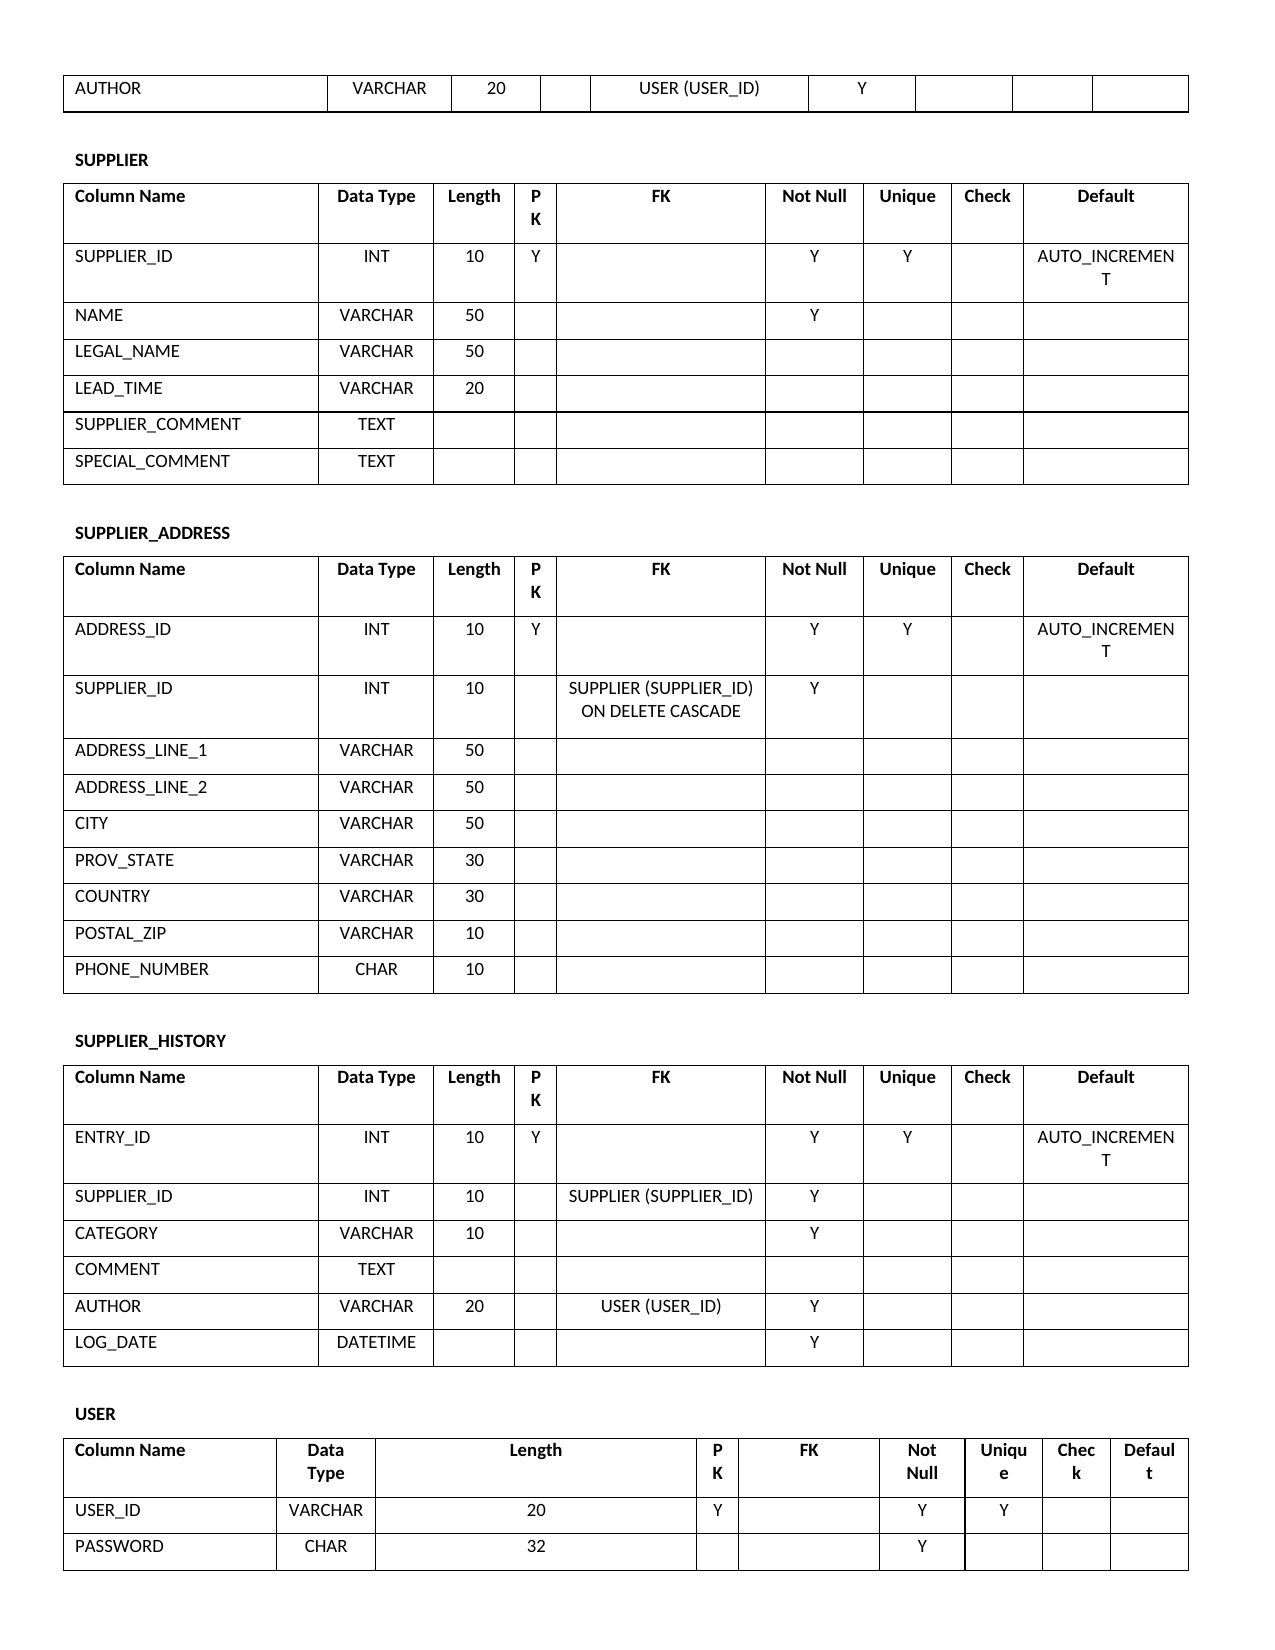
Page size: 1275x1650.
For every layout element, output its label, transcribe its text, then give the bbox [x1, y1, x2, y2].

table_cell SUPPLIER_ID [64, 244, 318, 302]
table_cell [557, 244, 765, 302]
table_cell [952, 739, 1023, 774]
table_header Data Type [319, 557, 433, 616]
table_cell DATETIME [319, 1330, 433, 1366]
table_cell [515, 303, 556, 338]
table_cell POSTAL_ZIP [64, 921, 318, 956]
table_cell [515, 676, 556, 737]
table_header PK [515, 557, 556, 616]
table_cell [766, 340, 863, 375]
table_cell [1043, 1534, 1110, 1570]
table_cell Y [766, 244, 863, 302]
table_header PK [515, 1066, 556, 1124]
table_cell [952, 1257, 1023, 1293]
table_cell [1024, 340, 1188, 375]
table_cell Y [766, 1221, 863, 1256]
table_cell Y [880, 1498, 964, 1533]
table_cell SUPPLIER_ID [64, 1184, 318, 1220]
table_cell [864, 303, 951, 338]
table_cell [739, 1498, 879, 1533]
table_cell [557, 1125, 765, 1183]
table_cell VARCHAR [319, 340, 433, 375]
table_cell [557, 957, 765, 993]
table_cell [864, 1294, 951, 1329]
table_header FK [557, 184, 765, 243]
table_cell [1024, 921, 1188, 956]
table_cell Y [515, 1125, 556, 1183]
table_cell [515, 413, 556, 448]
table_cell [864, 676, 951, 737]
table_cell [864, 884, 951, 920]
table_cell Y [697, 1498, 738, 1533]
table_cell [515, 1294, 556, 1329]
table_cell [515, 1330, 556, 1366]
table_header Column Name [64, 184, 318, 243]
table_cell [952, 775, 1023, 810]
table_cell [952, 303, 1023, 338]
table_cell [766, 848, 863, 883]
table_cell 10 [434, 1221, 514, 1256]
table_cell [766, 376, 863, 411]
table_cell [515, 739, 556, 774]
table_cell VARCHAR [319, 848, 433, 883]
table_header FK [557, 1066, 765, 1124]
table_cell [952, 676, 1023, 737]
table_header Column Name [64, 1439, 276, 1497]
table_header Unique [864, 557, 951, 616]
table_cell VARCHAR [319, 1221, 433, 1256]
table_cell PHONE_NUMBER [64, 957, 318, 993]
table_cell [1024, 811, 1188, 847]
table_cell 10 [434, 676, 514, 737]
table_cell [952, 376, 1023, 411]
table_cell Y [880, 1534, 964, 1570]
table_cell SUPPLIER (SUPPLIER_ID) ON DELETE CASCADE [557, 676, 765, 737]
table_cell [864, 340, 951, 375]
table_cell [1024, 775, 1188, 810]
table_header Data Type [277, 1439, 375, 1497]
table_cell 30 [434, 884, 514, 920]
table_cell AUTO_INCREMENT [1024, 244, 1188, 302]
table_cell [739, 1534, 879, 1570]
table_cell [952, 340, 1023, 375]
table_cell [515, 811, 556, 847]
table_cell 20 [452, 76, 540, 111]
table_cell [515, 775, 556, 810]
table_cell [1024, 1184, 1188, 1220]
table_cell 10 [434, 921, 514, 956]
text USER [75, 1402, 1200, 1425]
table_cell [766, 449, 863, 484]
table_cell CHAR [319, 957, 433, 993]
table_cell [515, 848, 556, 883]
table_cell [952, 1221, 1023, 1256]
table_cell VARCHAR [277, 1498, 375, 1533]
table_cell COUNTRY [64, 884, 318, 920]
table_cell VARCHAR [319, 921, 433, 956]
table_cell PROV_STATE [64, 848, 318, 883]
table_cell [557, 775, 765, 810]
table_cell [1024, 739, 1188, 774]
table_cell [1024, 1294, 1188, 1329]
table_cell 50 [434, 739, 514, 774]
table_cell [515, 1184, 556, 1220]
table_cell AUTHOR [64, 1294, 318, 1329]
table_cell 50 [434, 303, 514, 338]
table_cell Y [809, 76, 915, 111]
table_cell [864, 1330, 951, 1366]
table_cell [864, 413, 951, 448]
table_header Not Null [766, 557, 863, 616]
table_cell [557, 1330, 765, 1366]
table_cell ADDRESS_LINE_1 [64, 739, 318, 774]
table_cell [1024, 376, 1188, 411]
table_cell INT [319, 1184, 433, 1220]
text SUPPLIER_HISTORY [75, 1029, 1200, 1052]
table_cell Y [766, 303, 863, 338]
table_cell [952, 1125, 1023, 1183]
table_cell INT [319, 244, 433, 302]
table_header Check [952, 1066, 1023, 1124]
table_cell [515, 449, 556, 484]
table_cell 50 [434, 340, 514, 375]
table_cell [515, 1221, 556, 1256]
text SUPPLIER [75, 148, 1200, 171]
table_cell [766, 884, 863, 920]
table_cell [952, 884, 1023, 920]
table_cell CATEGORY [64, 1221, 318, 1256]
table_cell NAME [64, 303, 318, 338]
table_header Data Type [319, 1066, 433, 1124]
table_header Unique [864, 184, 951, 243]
table_cell [864, 1221, 951, 1256]
table_cell 10 [434, 1125, 514, 1183]
table_cell [864, 376, 951, 411]
table_cell USER_ID [64, 1498, 276, 1533]
table_header Column Name [64, 1066, 318, 1124]
table_cell Y [766, 617, 863, 675]
table_cell VARCHAR [319, 1294, 433, 1329]
table_cell [952, 848, 1023, 883]
table_cell TEXT [319, 413, 433, 448]
table_header Check [952, 557, 1023, 616]
table_cell Y [966, 1498, 1042, 1533]
table_cell VARCHAR [319, 376, 433, 411]
table_cell Y [864, 1125, 951, 1183]
table_cell 10 [434, 957, 514, 993]
table_cell [1024, 957, 1188, 993]
table_cell [952, 811, 1023, 847]
table_header PK [515, 184, 556, 243]
table_cell [1024, 413, 1188, 448]
table_cell LOG_DATE [64, 1330, 318, 1366]
table_cell [766, 957, 863, 993]
table_cell [1024, 884, 1188, 920]
table_cell [1093, 76, 1188, 111]
table_cell Y [864, 617, 951, 675]
table_cell [1024, 848, 1188, 883]
table_cell 50 [434, 811, 514, 847]
table_cell LEGAL_NAME [64, 340, 318, 375]
table_cell [515, 376, 556, 411]
table_cell CITY [64, 811, 318, 847]
table_cell [952, 449, 1023, 484]
table_cell TEXT [319, 449, 433, 484]
table_cell [541, 76, 590, 111]
table_header FK [739, 1439, 879, 1497]
table_cell [952, 1294, 1023, 1329]
text SUPPLIER_ADDRESS [75, 521, 1200, 544]
table_cell [766, 775, 863, 810]
table_cell [766, 1257, 863, 1293]
table_cell [952, 413, 1023, 448]
table_cell USER (USER_ID) [557, 1294, 765, 1329]
table_cell 20 [376, 1498, 696, 1533]
table_header Default [1111, 1439, 1188, 1497]
table_cell [557, 617, 765, 675]
table_header FK [557, 557, 765, 616]
table_header Data Type [319, 184, 433, 243]
table_cell [515, 1257, 556, 1293]
table_cell INT [319, 617, 433, 675]
table_cell USER (USER_ID) [591, 76, 808, 111]
table_cell [864, 811, 951, 847]
table_cell [557, 413, 765, 448]
table_cell [864, 739, 951, 774]
table_header Default [1024, 557, 1188, 616]
table_cell [864, 957, 951, 993]
table_cell SUPPLIER_ID [64, 676, 318, 737]
table_cell [557, 376, 765, 411]
table_cell [697, 1534, 738, 1570]
table_cell [1013, 76, 1092, 111]
table_cell [434, 449, 514, 484]
table_cell [557, 303, 765, 338]
table_cell [515, 884, 556, 920]
table_cell [1111, 1498, 1188, 1533]
table_cell [952, 957, 1023, 993]
table_cell 10 [434, 244, 514, 302]
table_header PK [697, 1439, 738, 1497]
table_cell [515, 957, 556, 993]
table_header Length [434, 184, 514, 243]
table_header Default [1024, 184, 1188, 243]
table_cell [864, 1257, 951, 1293]
table_cell INT [319, 676, 433, 737]
table_cell [952, 617, 1023, 675]
table_cell [1024, 1330, 1188, 1366]
table_header Default [1024, 1066, 1188, 1124]
table_cell [766, 921, 863, 956]
table_cell PASSWORD [64, 1534, 276, 1570]
table_cell [557, 1257, 765, 1293]
table_cell [864, 848, 951, 883]
table_cell [864, 775, 951, 810]
table_cell [557, 811, 765, 847]
table_header Not Null [880, 1439, 964, 1497]
table_cell [434, 1330, 514, 1366]
table_cell [864, 449, 951, 484]
table_cell [1024, 1221, 1188, 1256]
table_cell [434, 413, 514, 448]
table_cell ADDRESS_LINE_2 [64, 775, 318, 810]
table_cell 50 [434, 775, 514, 810]
table_cell Y [766, 1330, 863, 1366]
table_cell AUTO_INCREMENT [1024, 1125, 1188, 1183]
table_cell [1024, 449, 1188, 484]
table_header Length [376, 1439, 696, 1497]
table_cell [515, 921, 556, 956]
table_cell VARCHAR [319, 884, 433, 920]
table_cell COMMENT [64, 1257, 318, 1293]
table_cell INT [319, 1125, 433, 1183]
table_cell [1024, 1257, 1188, 1293]
table_cell VARCHAR [328, 76, 451, 111]
table_cell 20 [434, 376, 514, 411]
table_cell Y [766, 1125, 863, 1183]
table_cell [434, 1257, 514, 1293]
table_cell [557, 848, 765, 883]
table_cell Y [766, 676, 863, 737]
table_cell [557, 884, 765, 920]
table_cell [766, 811, 863, 847]
table_cell [864, 1184, 951, 1220]
table_cell ADDRESS_ID [64, 617, 318, 675]
table_cell 10 [434, 1184, 514, 1220]
table_cell [952, 244, 1023, 302]
table_cell CHAR [277, 1534, 375, 1570]
table_cell [766, 413, 863, 448]
table_cell Y [515, 244, 556, 302]
table_cell [966, 1534, 1042, 1570]
table_header Unique [966, 1439, 1042, 1497]
table_cell SUPPLIER_COMMENT [64, 413, 318, 448]
table_cell LEAD_TIME [64, 376, 318, 411]
table_cell [916, 76, 1012, 111]
table_cell SUPPLIER (SUPPLIER_ID) [557, 1184, 765, 1220]
table_cell [557, 921, 765, 956]
table_cell VARCHAR [319, 775, 433, 810]
table_cell VARCHAR [319, 739, 433, 774]
table_cell Y [515, 617, 556, 675]
table_cell [952, 1330, 1023, 1366]
table_header Length [434, 557, 514, 616]
table_cell [1024, 303, 1188, 338]
table_cell [557, 340, 765, 375]
table_cell [1111, 1534, 1188, 1570]
table_cell [952, 1184, 1023, 1220]
table_header Check [952, 184, 1023, 243]
table_header Not Null [766, 184, 863, 243]
table_cell Y [766, 1184, 863, 1220]
table_cell [1043, 1498, 1110, 1533]
table_cell 32 [376, 1534, 696, 1570]
table_cell AUTHOR [64, 76, 327, 111]
table_cell [1024, 676, 1188, 737]
table_cell SPECIAL_COMMENT [64, 449, 318, 484]
table_cell Y [766, 1294, 863, 1329]
table_cell VARCHAR [319, 811, 433, 847]
table_cell [557, 739, 765, 774]
table_header Length [434, 1066, 514, 1124]
table_cell [952, 921, 1023, 956]
table_cell [515, 340, 556, 375]
table_cell 10 [434, 617, 514, 675]
table_cell [766, 739, 863, 774]
table_cell ENTRY_ID [64, 1125, 318, 1183]
table_header Check [1043, 1439, 1110, 1497]
table_header Unique [864, 1066, 951, 1124]
table_cell TEXT [319, 1257, 433, 1293]
table_header Not Null [766, 1066, 863, 1124]
table_cell 30 [434, 848, 514, 883]
table_header Column Name [64, 557, 318, 616]
table_cell Y [864, 244, 951, 302]
table_cell AUTO_INCREMENT [1024, 617, 1188, 675]
table_cell 20 [434, 1294, 514, 1329]
table_cell [557, 449, 765, 484]
table_cell [557, 1221, 765, 1256]
table_cell VARCHAR [319, 303, 433, 338]
table_cell [864, 921, 951, 956]
